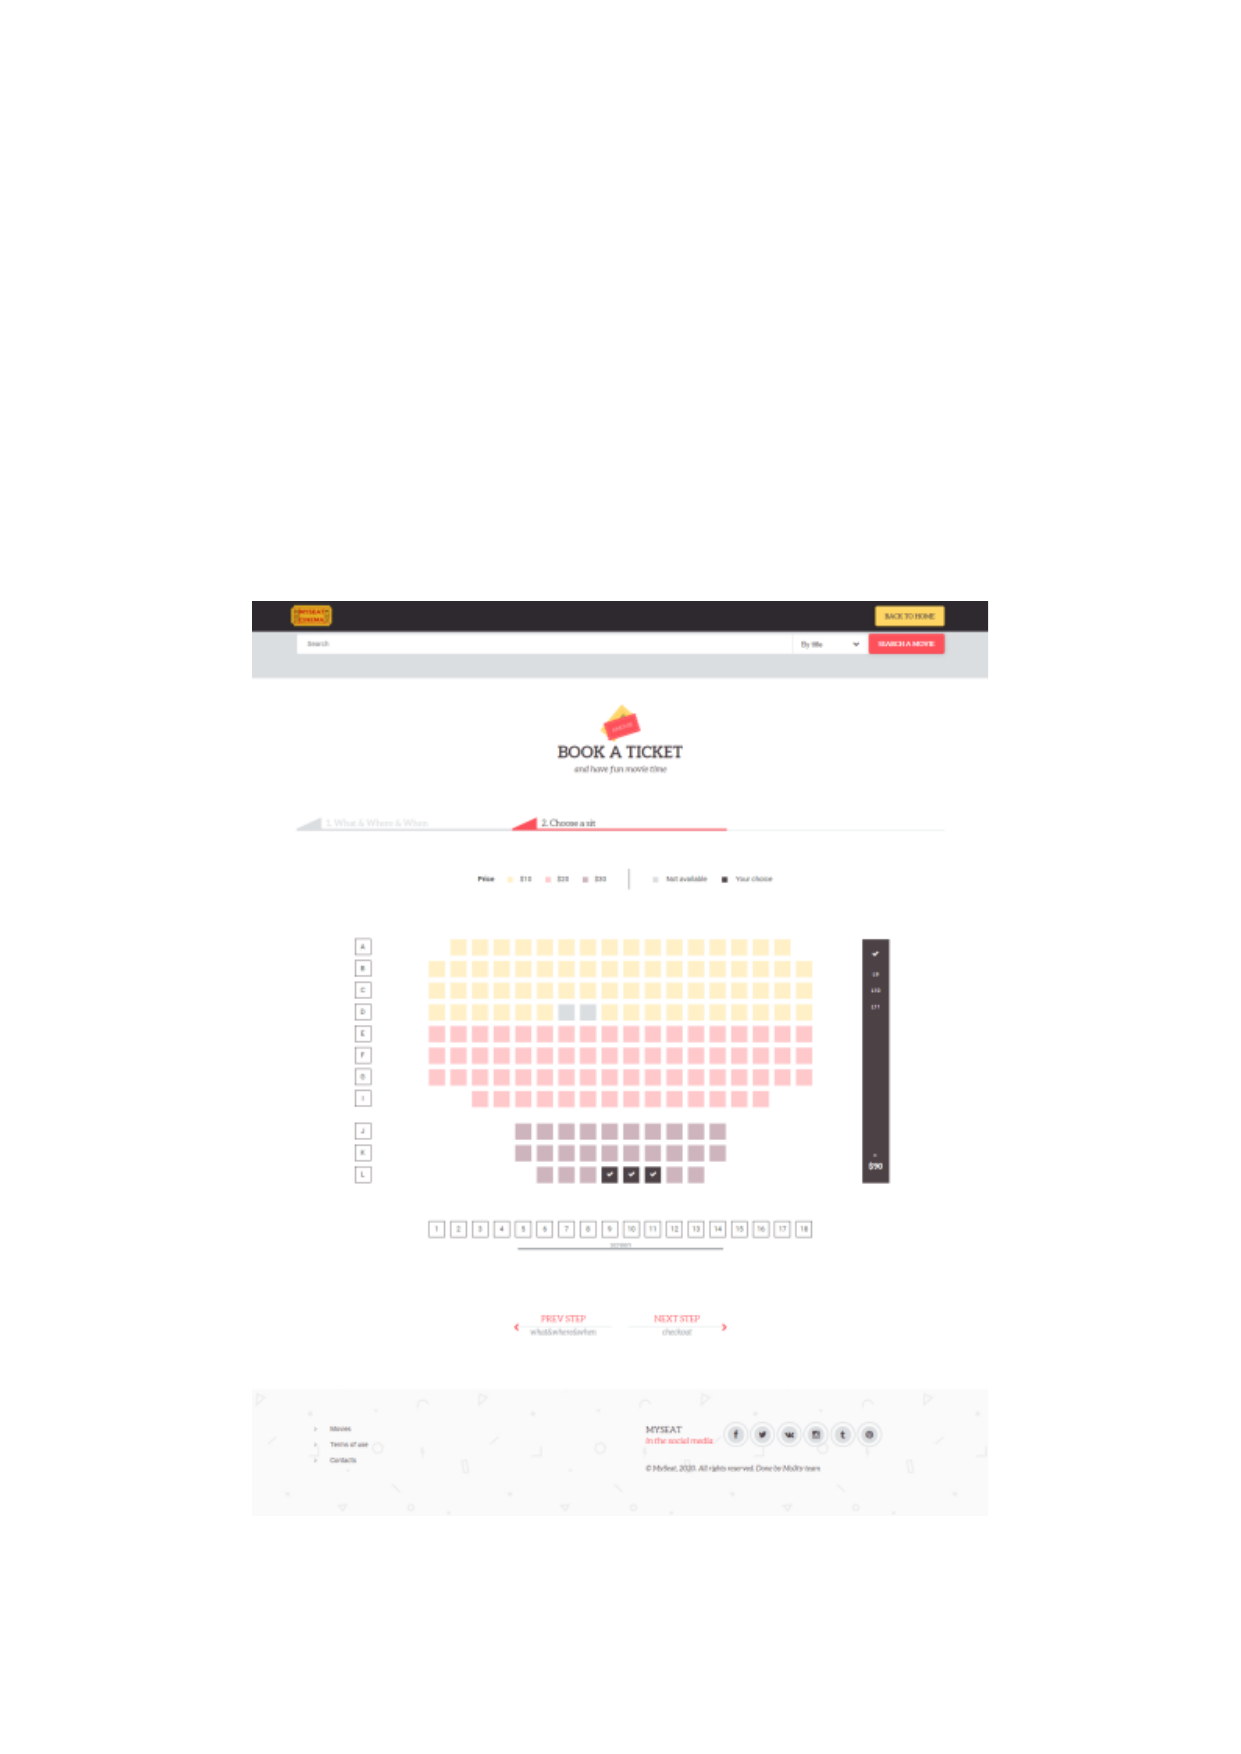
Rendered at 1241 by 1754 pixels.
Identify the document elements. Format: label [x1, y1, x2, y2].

picture [252, 601, 989, 1516]
